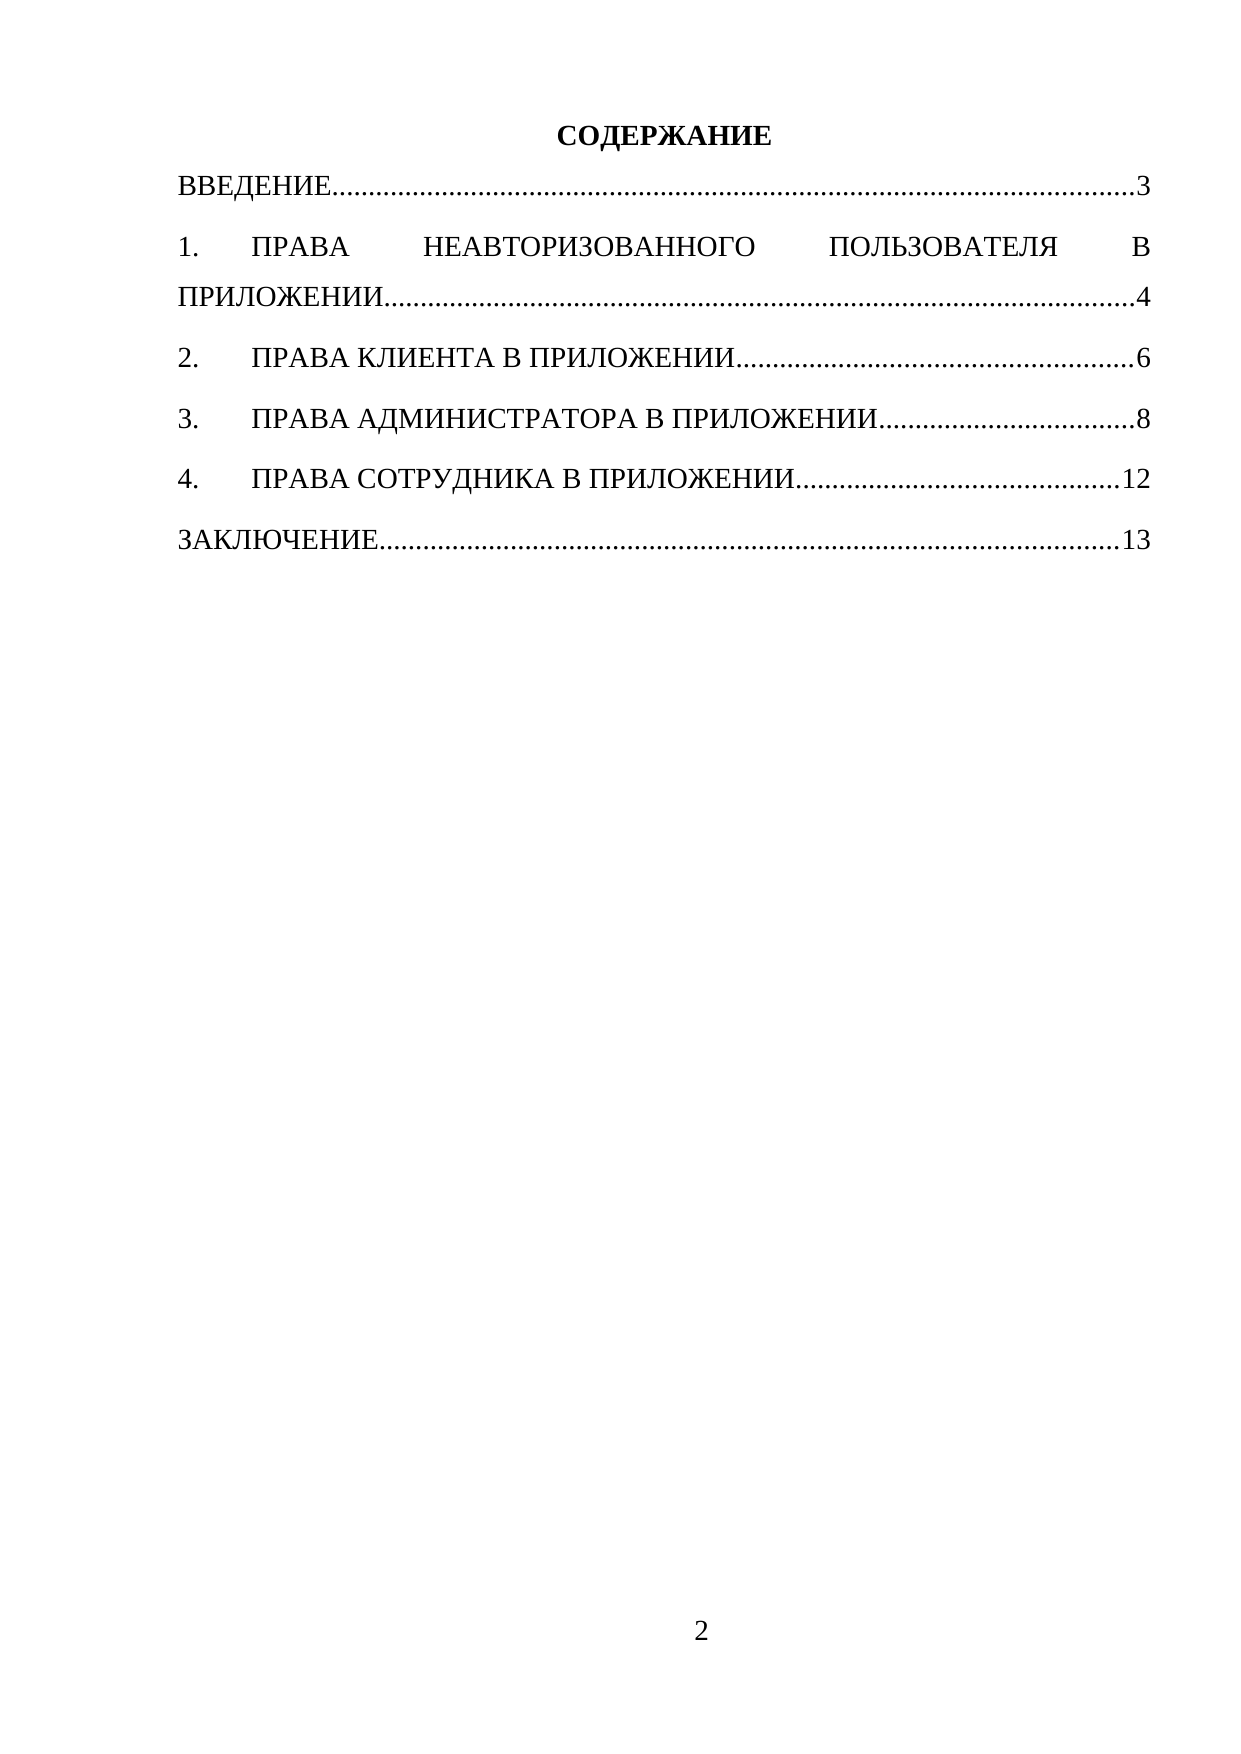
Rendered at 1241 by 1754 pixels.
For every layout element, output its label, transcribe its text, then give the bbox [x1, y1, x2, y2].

text 3. ПРАВА АДМИНИСТРАТОРА В ПРИЛОЖЕНИИ 8 [177, 401, 1152, 434]
text ЗАКЛЮЧЕНИЕ 13 [177, 522, 1152, 556]
text ВВЕДЕНИЕ 3 [177, 168, 1152, 202]
text 4. ПРАВА СОТРУДНИКА В ПРИЛОЖЕНИИ 12 [177, 462, 1152, 495]
text СОДЕРЖАНИЕ [177, 118, 1152, 152]
text 1. ПРАВА НЕАВТОРИЗОВАННОГО ПОЛЬЗОВАТЕЛЯ В ПРИЛОЖЕНИИ 4 [177, 229, 1152, 313]
text 2. ПРАВА КЛИЕНТА В ПРИЛОЖЕНИИ 6 [177, 340, 1152, 374]
